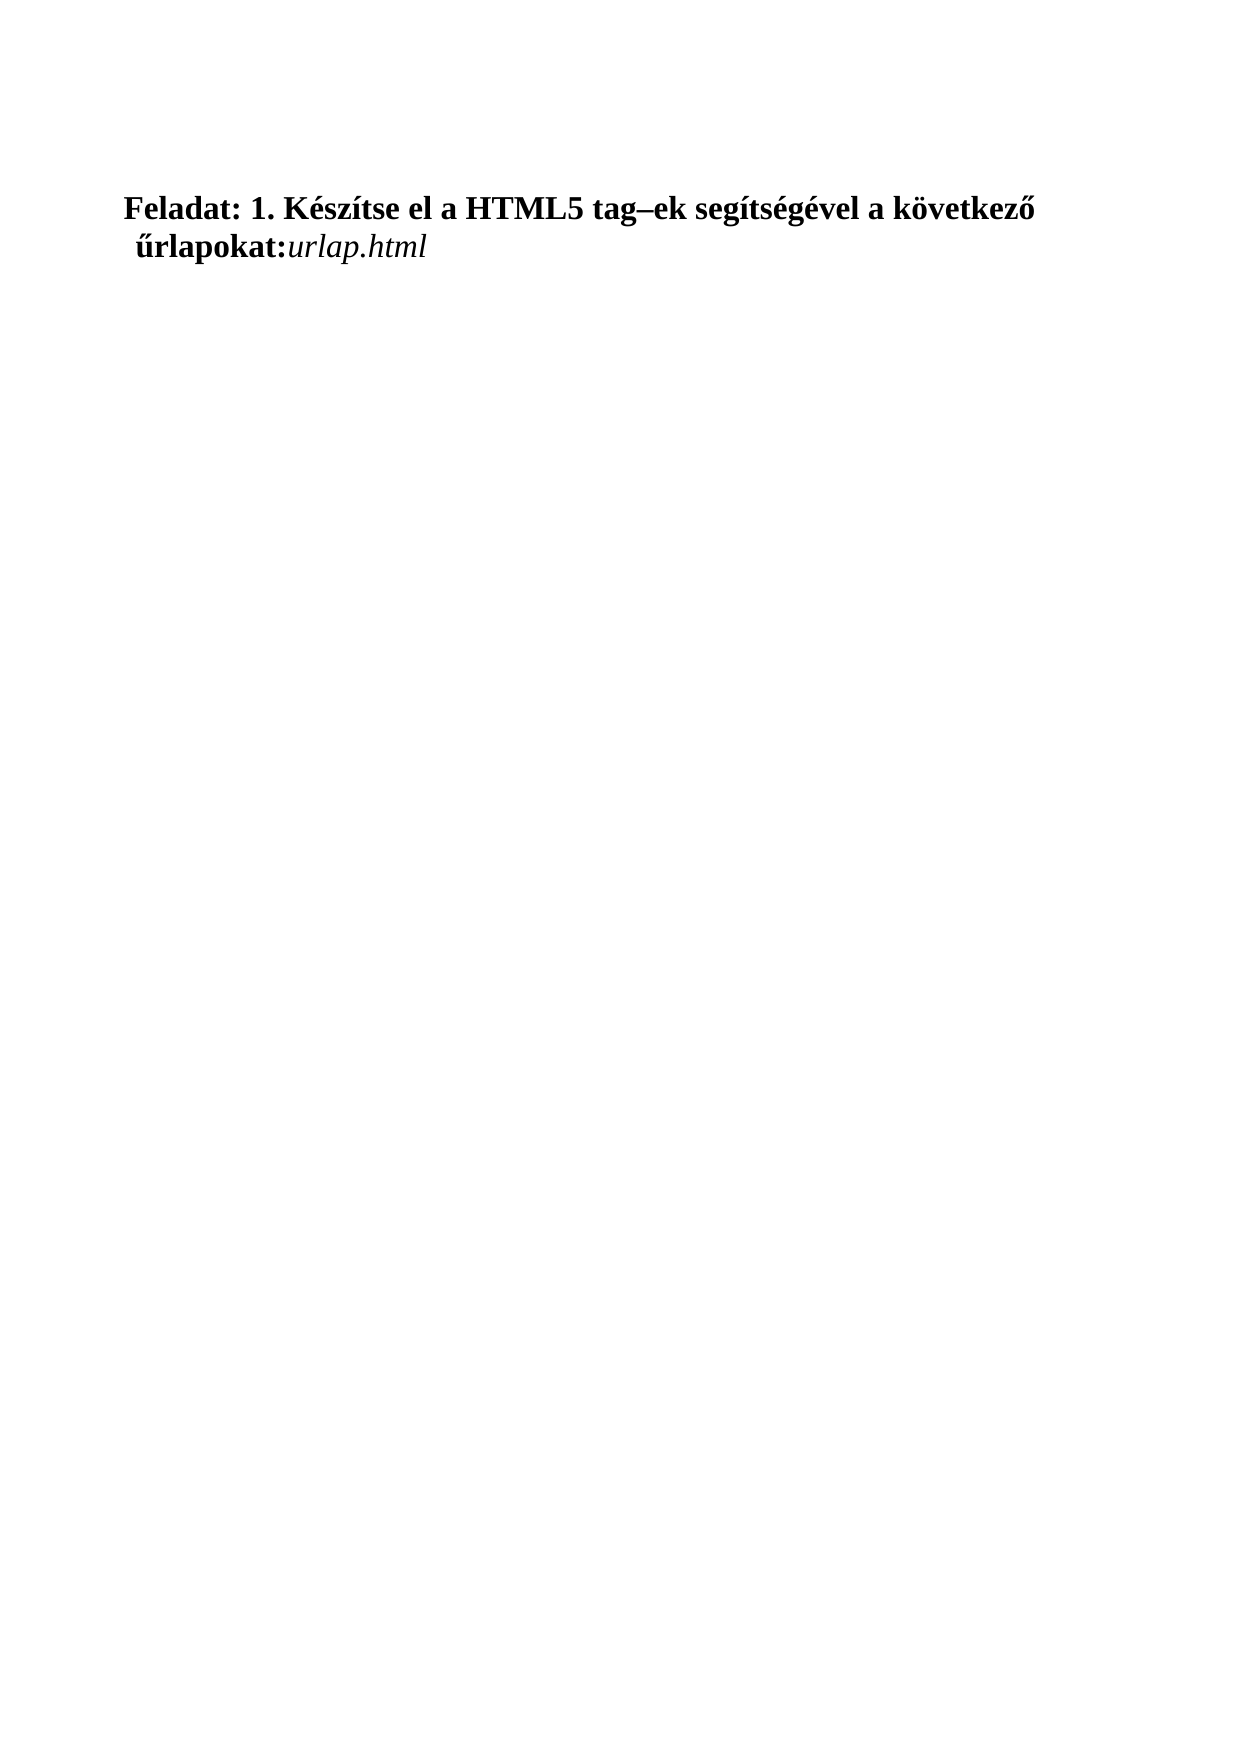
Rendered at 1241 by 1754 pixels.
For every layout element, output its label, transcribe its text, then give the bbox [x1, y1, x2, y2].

text Feladat: 1. Készítse el a HTML5 tag–ek segítségével a következő űrlapokat:urlap.html [123, 188, 1065, 265]
